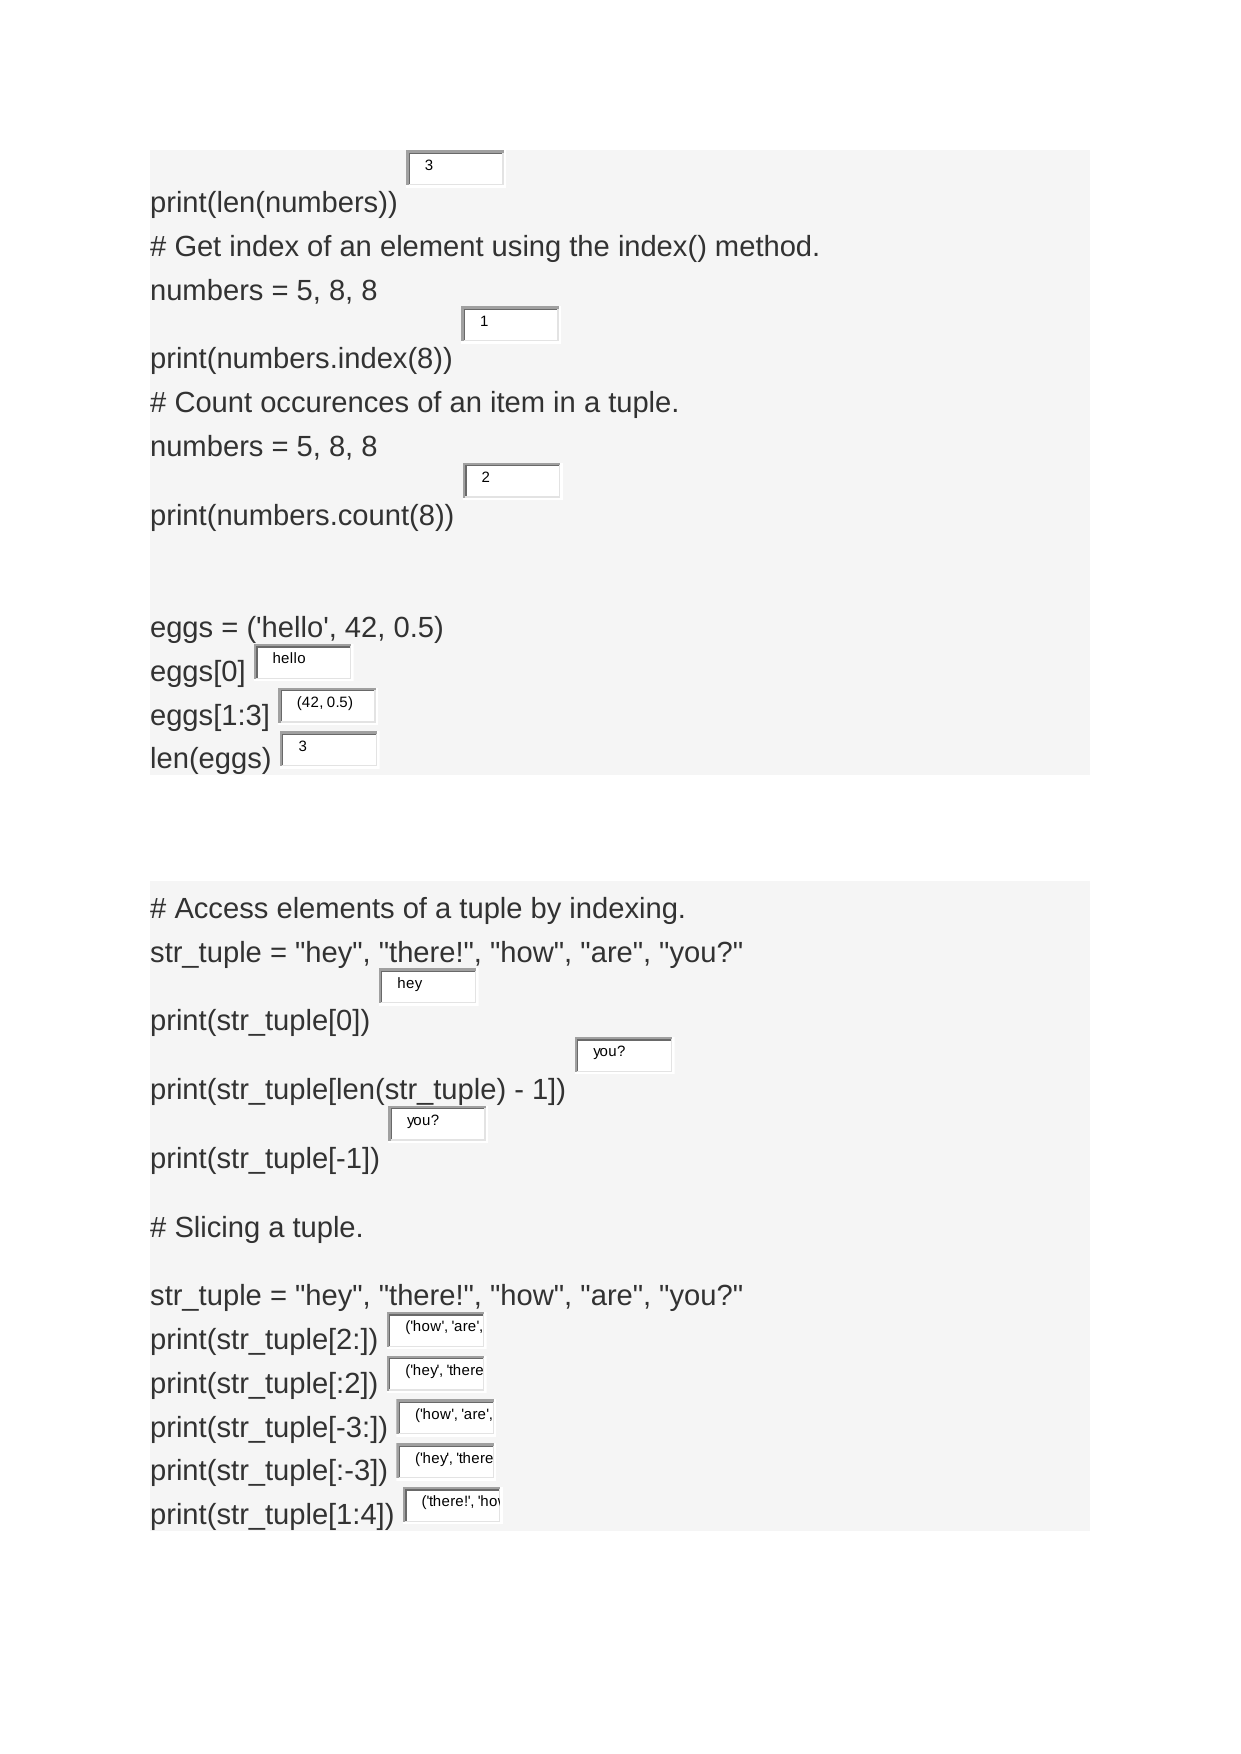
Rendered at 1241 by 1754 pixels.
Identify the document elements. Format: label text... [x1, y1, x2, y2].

text # Slicing a tuple. [150, 1199, 1090, 1243]
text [150, 1268, 1090, 1531]
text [150, 150, 1090, 575]
text eggs = ('hello', 42, 0.5) eggs[0] eggs[1:3] len(eggs) [150, 600, 1090, 775]
text # Access elements of a tuple by indexing. str_tuple = "hey", "there!", "how", "are", "you?" print(str_tuple[0]) print(str_tuple[len(str_tuple) - 1]) print(str_tuple[-1]) [150, 881, 1090, 1174]
